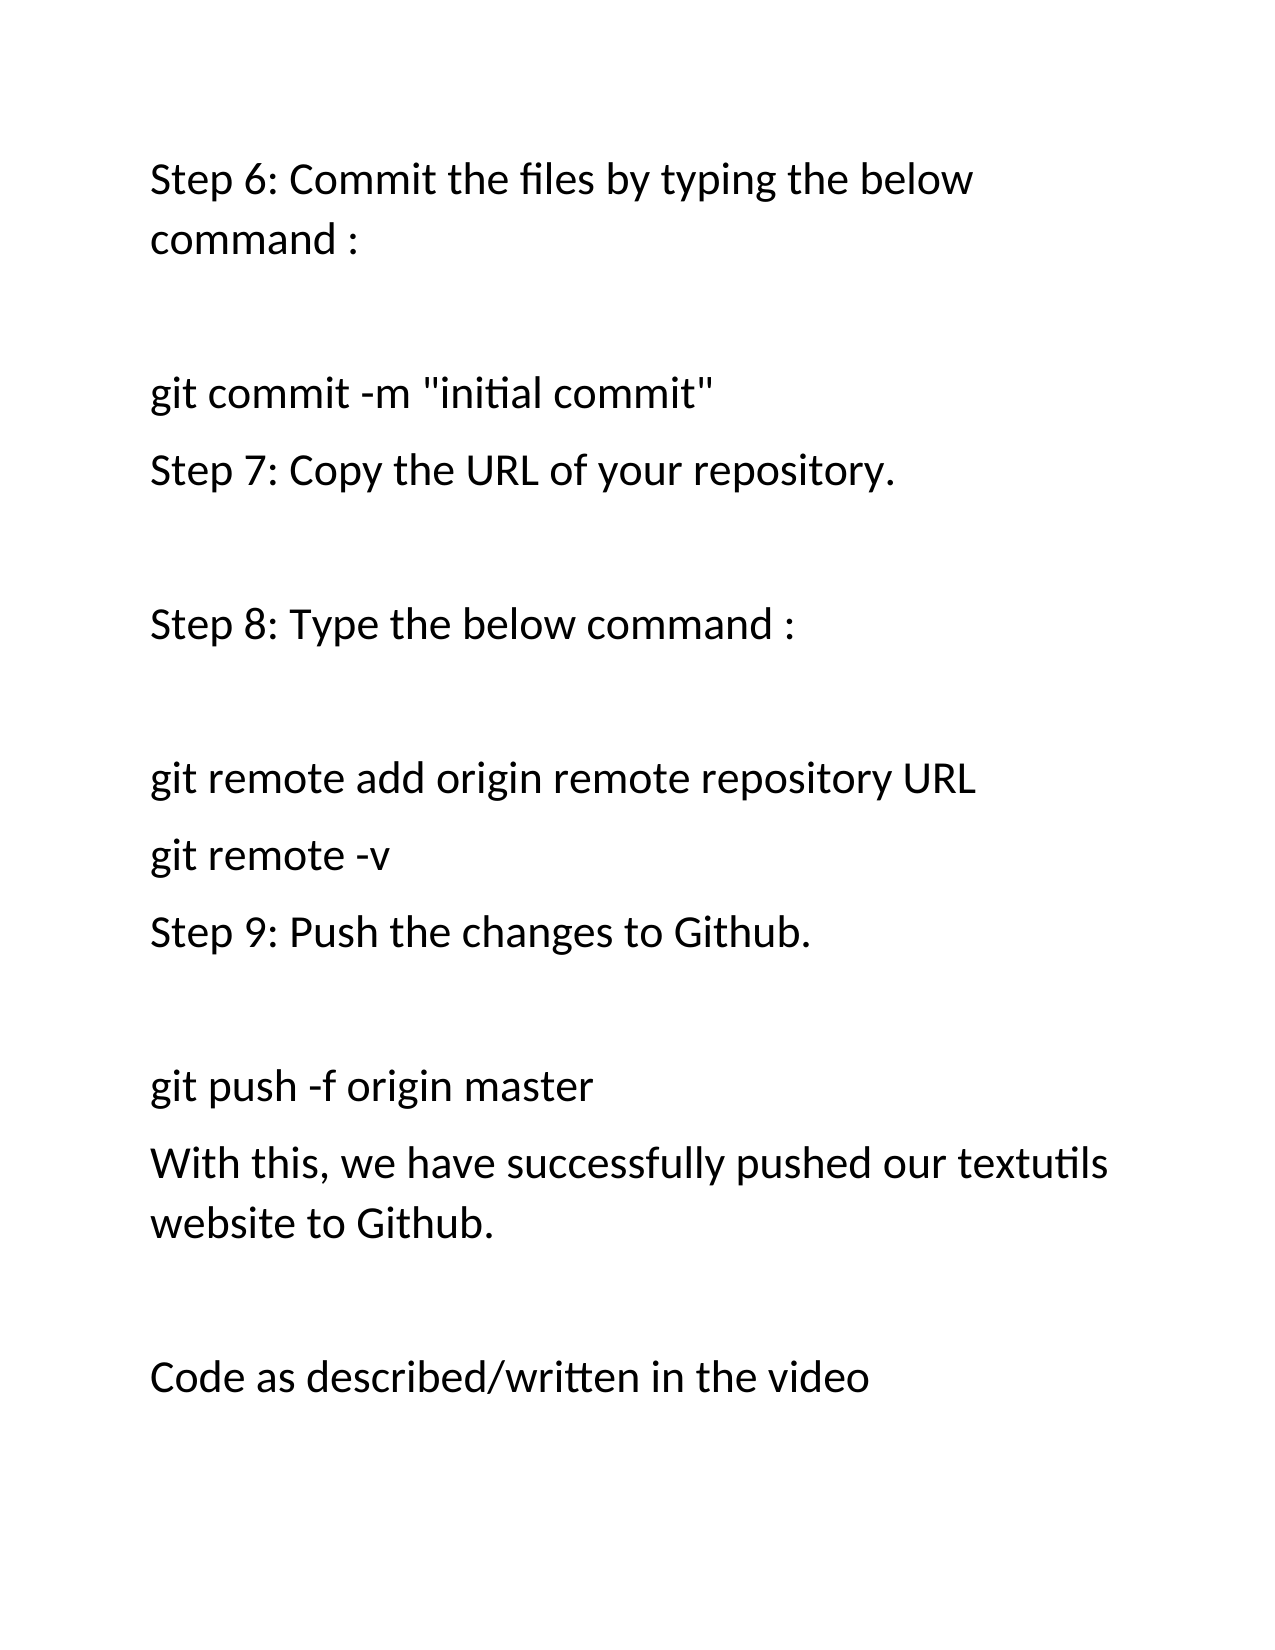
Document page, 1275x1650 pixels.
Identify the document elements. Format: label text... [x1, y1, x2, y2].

text git push -f origin master [150, 1057, 1125, 1113]
text git remote add origin remote repository URL [150, 749, 1125, 805]
text git remote -v [150, 826, 1125, 882]
text Step 9: Push the changes to Github. [150, 903, 1125, 959]
text Step 7: Copy the URL of your repository. [150, 441, 1125, 497]
text Step 8: Type the below command : [150, 595, 1125, 651]
text Step 6: Commit the files by typing the below command : [150, 150, 1125, 266]
text With this, we have successfully pushed our textutils website to Github. [150, 1134, 1125, 1250]
text Code as described/written in the video [150, 1348, 1125, 1404]
text git commit -m "initial commit" [150, 364, 1125, 420]
